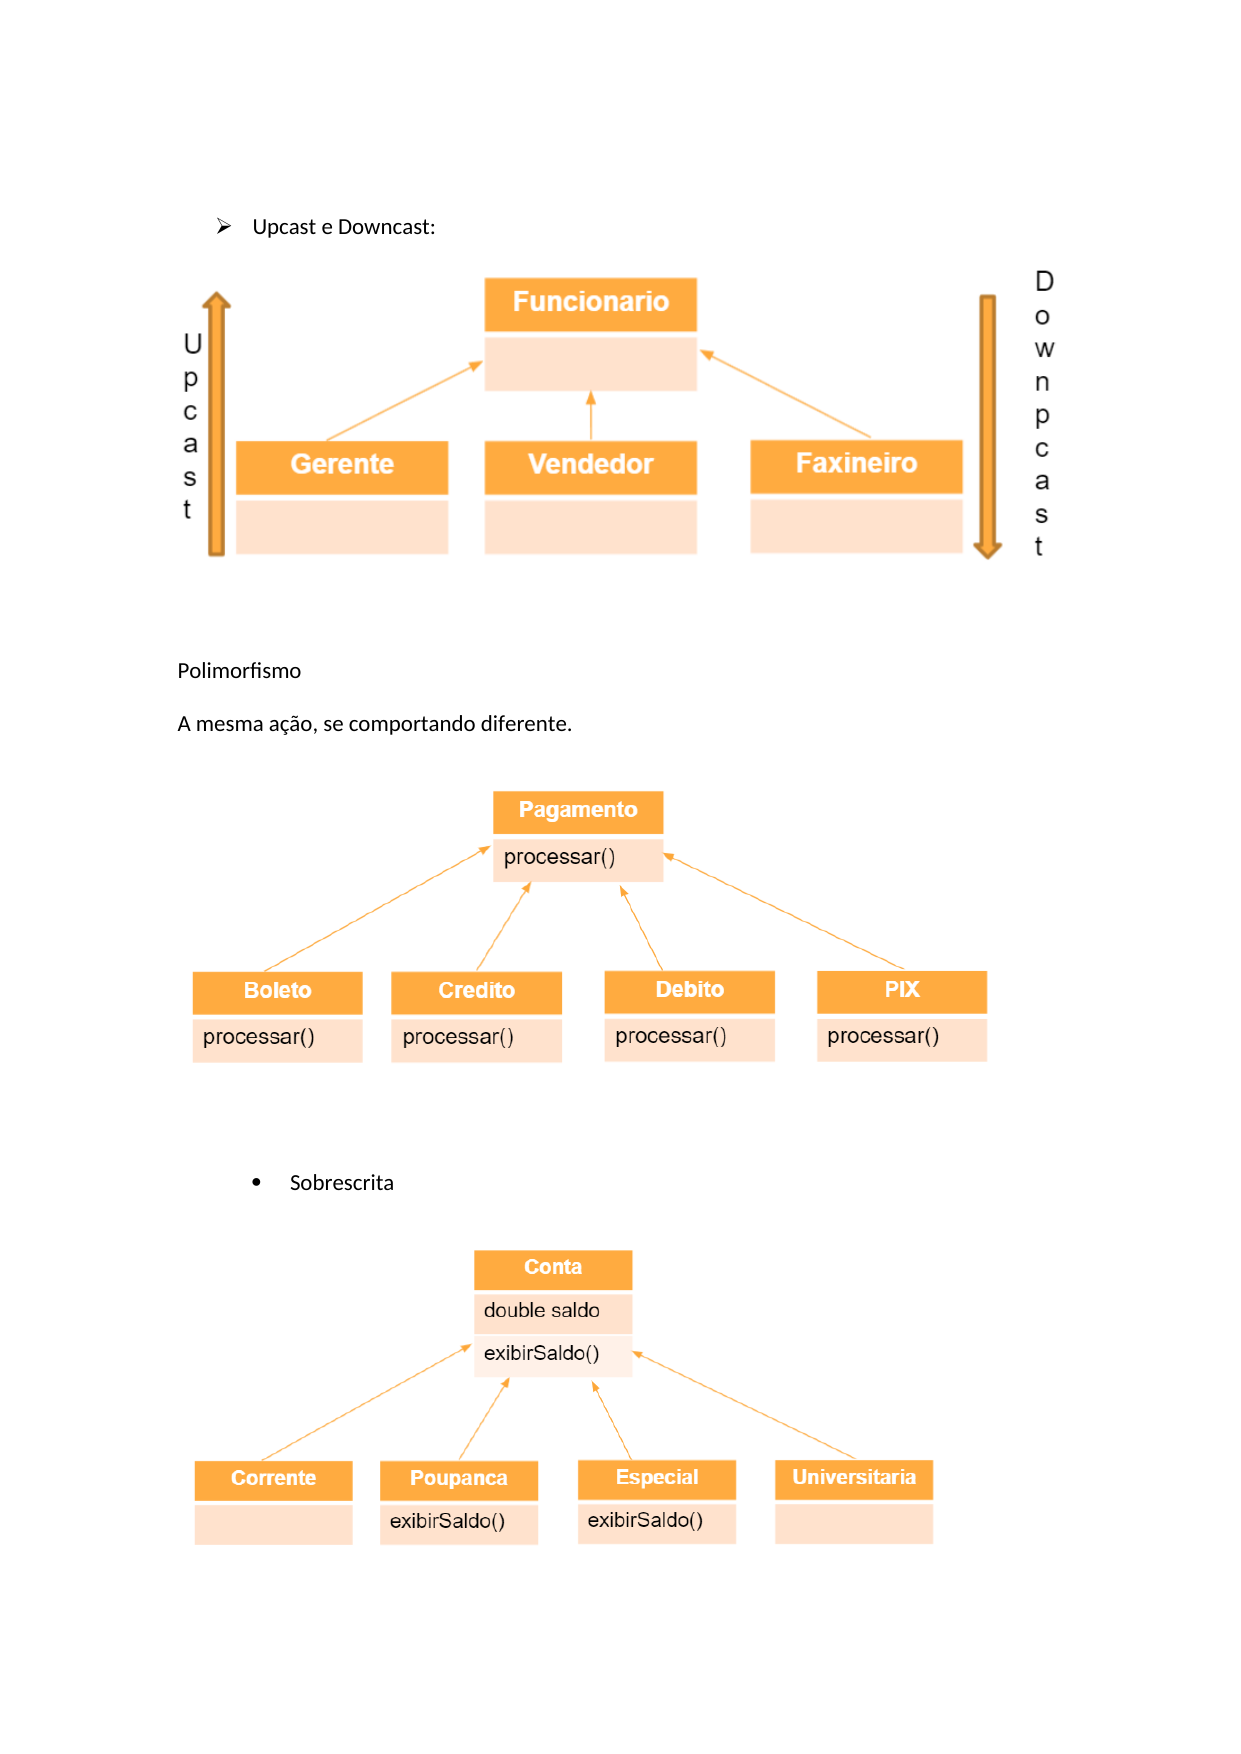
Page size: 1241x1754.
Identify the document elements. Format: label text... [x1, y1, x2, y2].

picture [177, 1221, 951, 1559]
text A mesma ação, se comportando diferente. [177, 709, 1063, 737]
text Polimorfismo [177, 656, 1063, 684]
picture [177, 265, 1063, 578]
list Upcast e Downcast: [215, 212, 1063, 240]
picture [177, 761, 1007, 1091]
list Sobrescrita [252, 1168, 1063, 1196]
